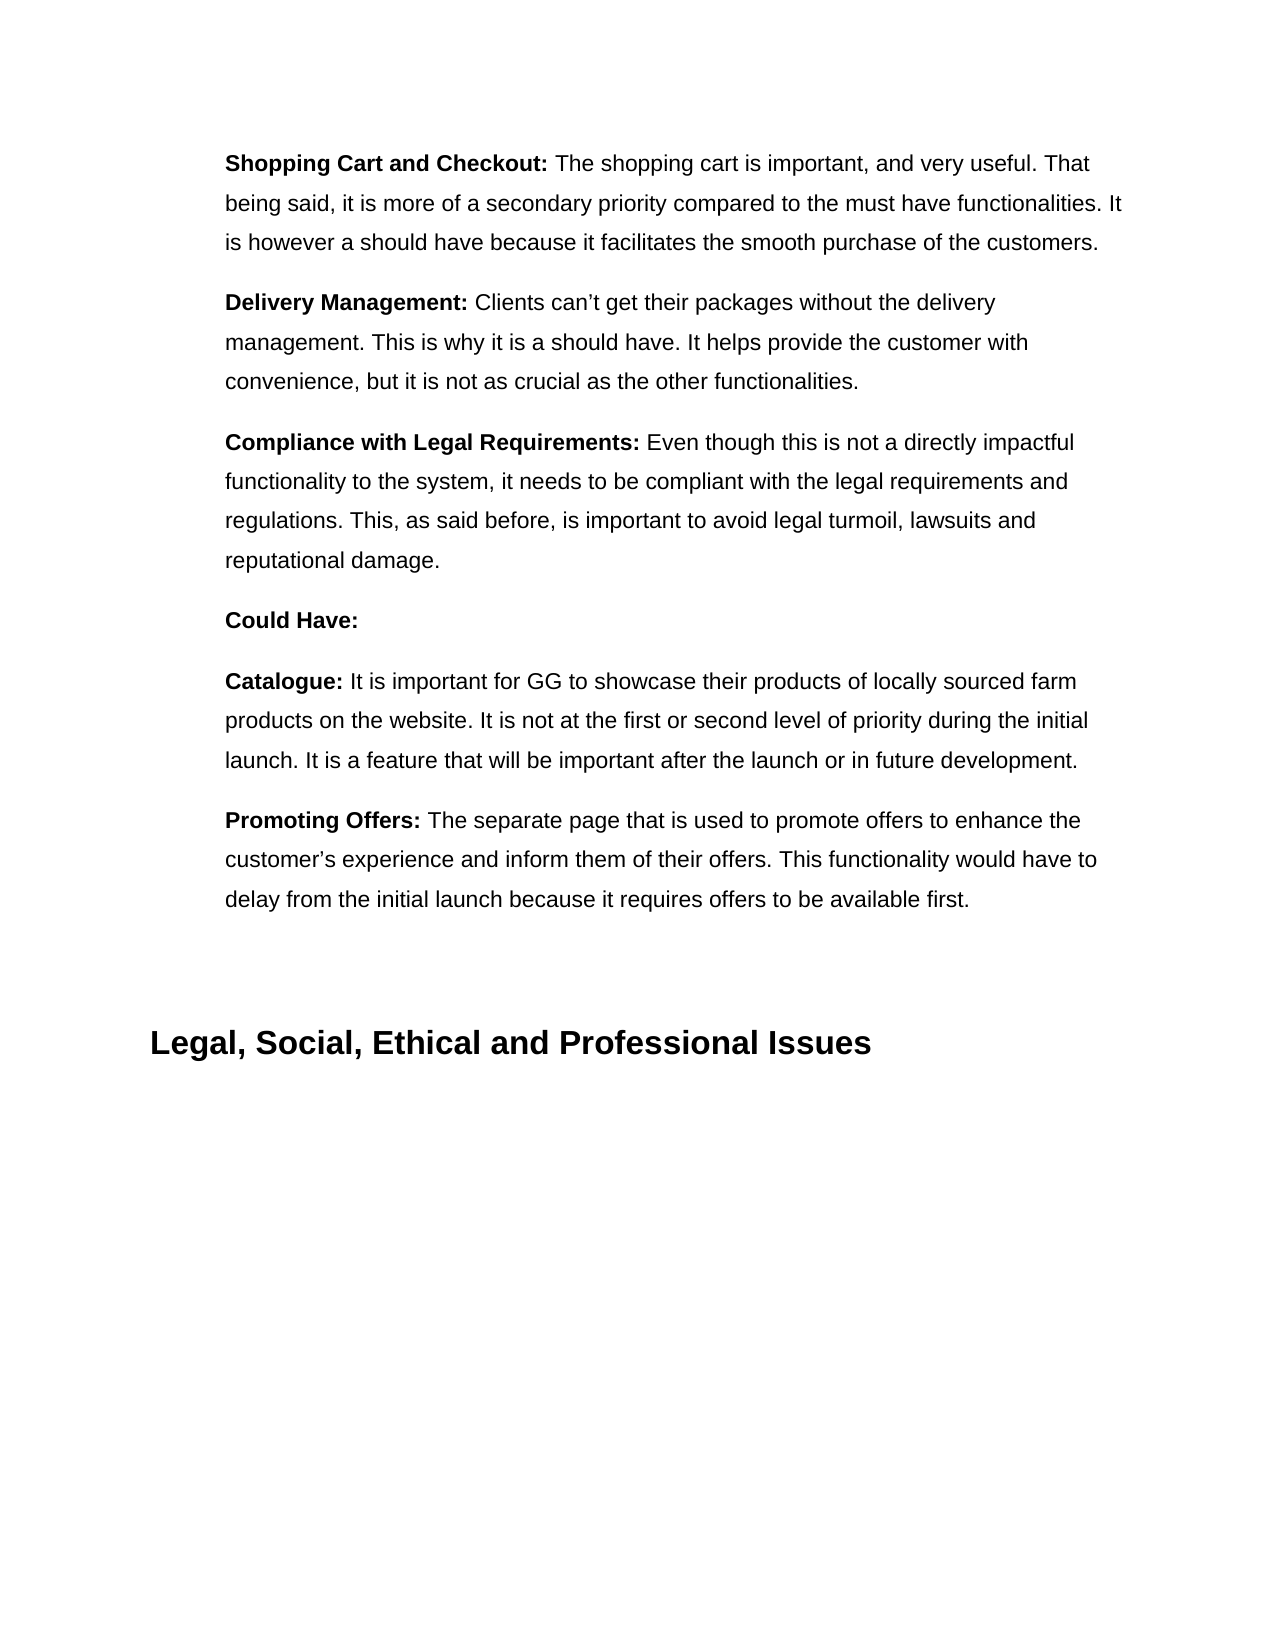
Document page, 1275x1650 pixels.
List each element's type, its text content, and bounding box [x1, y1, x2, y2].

subtitle Legal, Social, Ethical and Professional Issues [150, 1023, 1125, 1062]
text Could Have: [225, 607, 1125, 634]
text Promoting Offers: The separate page that is used to promote offers to enhance the customer’s experience and inform them of their offers. This functionality would have to delay from the initial launch because it requires offers to be available first. [225, 807, 1125, 912]
text Delivery Management: Clients can’t get their packages without the delivery management. This is why it is a should have. It helps provide the customer with convenience, but it is not as crucial as the other functionalities. [225, 289, 1125, 394]
text Shopping Cart and Checkout: The shopping cart is important, and very useful. That being said, it is more of a secondary priority compared to the must have functionalities. It is however a should have because it facilitates the smooth purchase of the customers. [225, 150, 1125, 255]
text Compliance with Legal Requirements: Even though this is not a directly impactful functionality to the system, it needs to be compliant with the legal requirements and regulations. This, as said before, is important to avoid legal turmoil, lawsuits and reputational damage. [225, 428, 1125, 573]
text Catalogue: It is important for GG to showcase their products of locally sourced farm products on the website. It is not at the first or second level of priority during the initial launch. It is a feature that will be important after the launch or in future development. [225, 668, 1125, 773]
